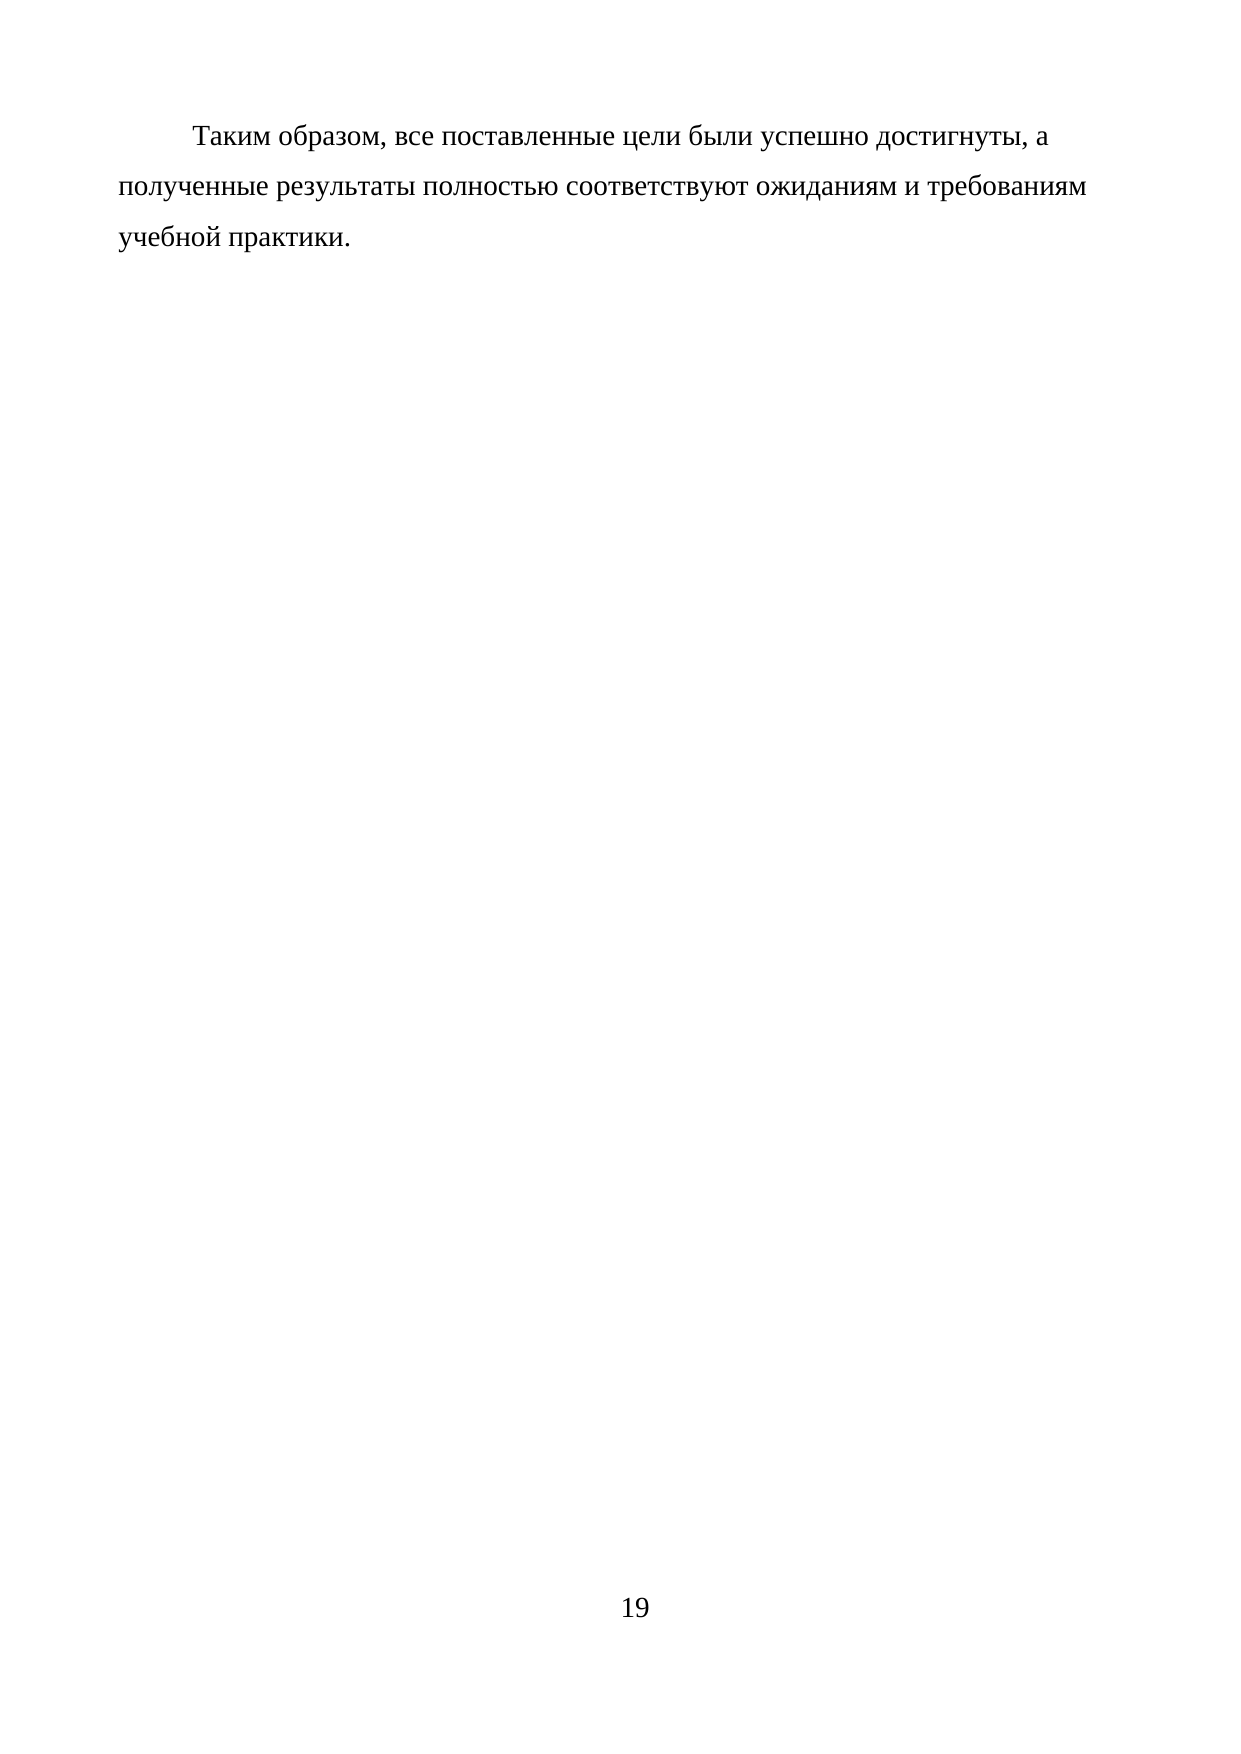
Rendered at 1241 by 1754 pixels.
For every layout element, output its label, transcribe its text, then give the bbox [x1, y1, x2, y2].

text Таким образом, все поставленные цели были успешно достигнуты, а полученные результаты полностью соответствуют ожиданиям и требованиям учебной практики. [118, 118, 1152, 252]
